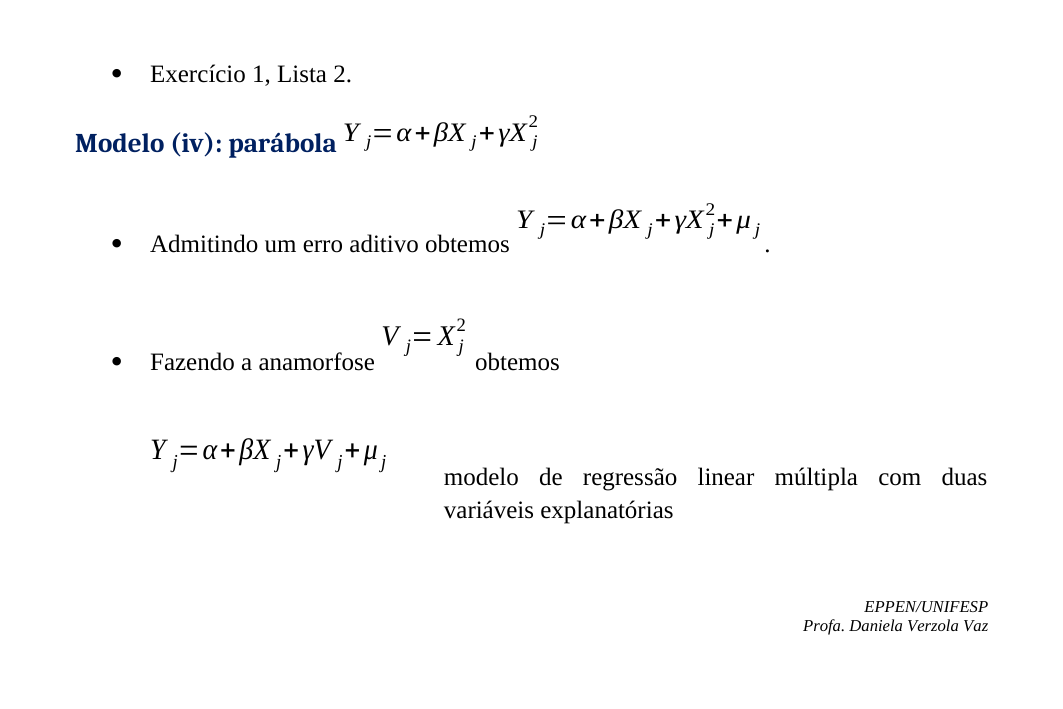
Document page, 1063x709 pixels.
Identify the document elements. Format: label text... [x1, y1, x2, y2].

list Admitindo um erro aditivo obtemos . [112, 200, 988, 257]
subtitle Modelo (iv): parábola [75, 113, 988, 159]
list Fazendo a anamorfose obtemos [112, 315, 988, 375]
list modelo de regressão linear múltipla com duas variáveis explanatórias [150, 433, 988, 523]
list Exercício 1, Lista 2. [112, 59, 988, 88]
